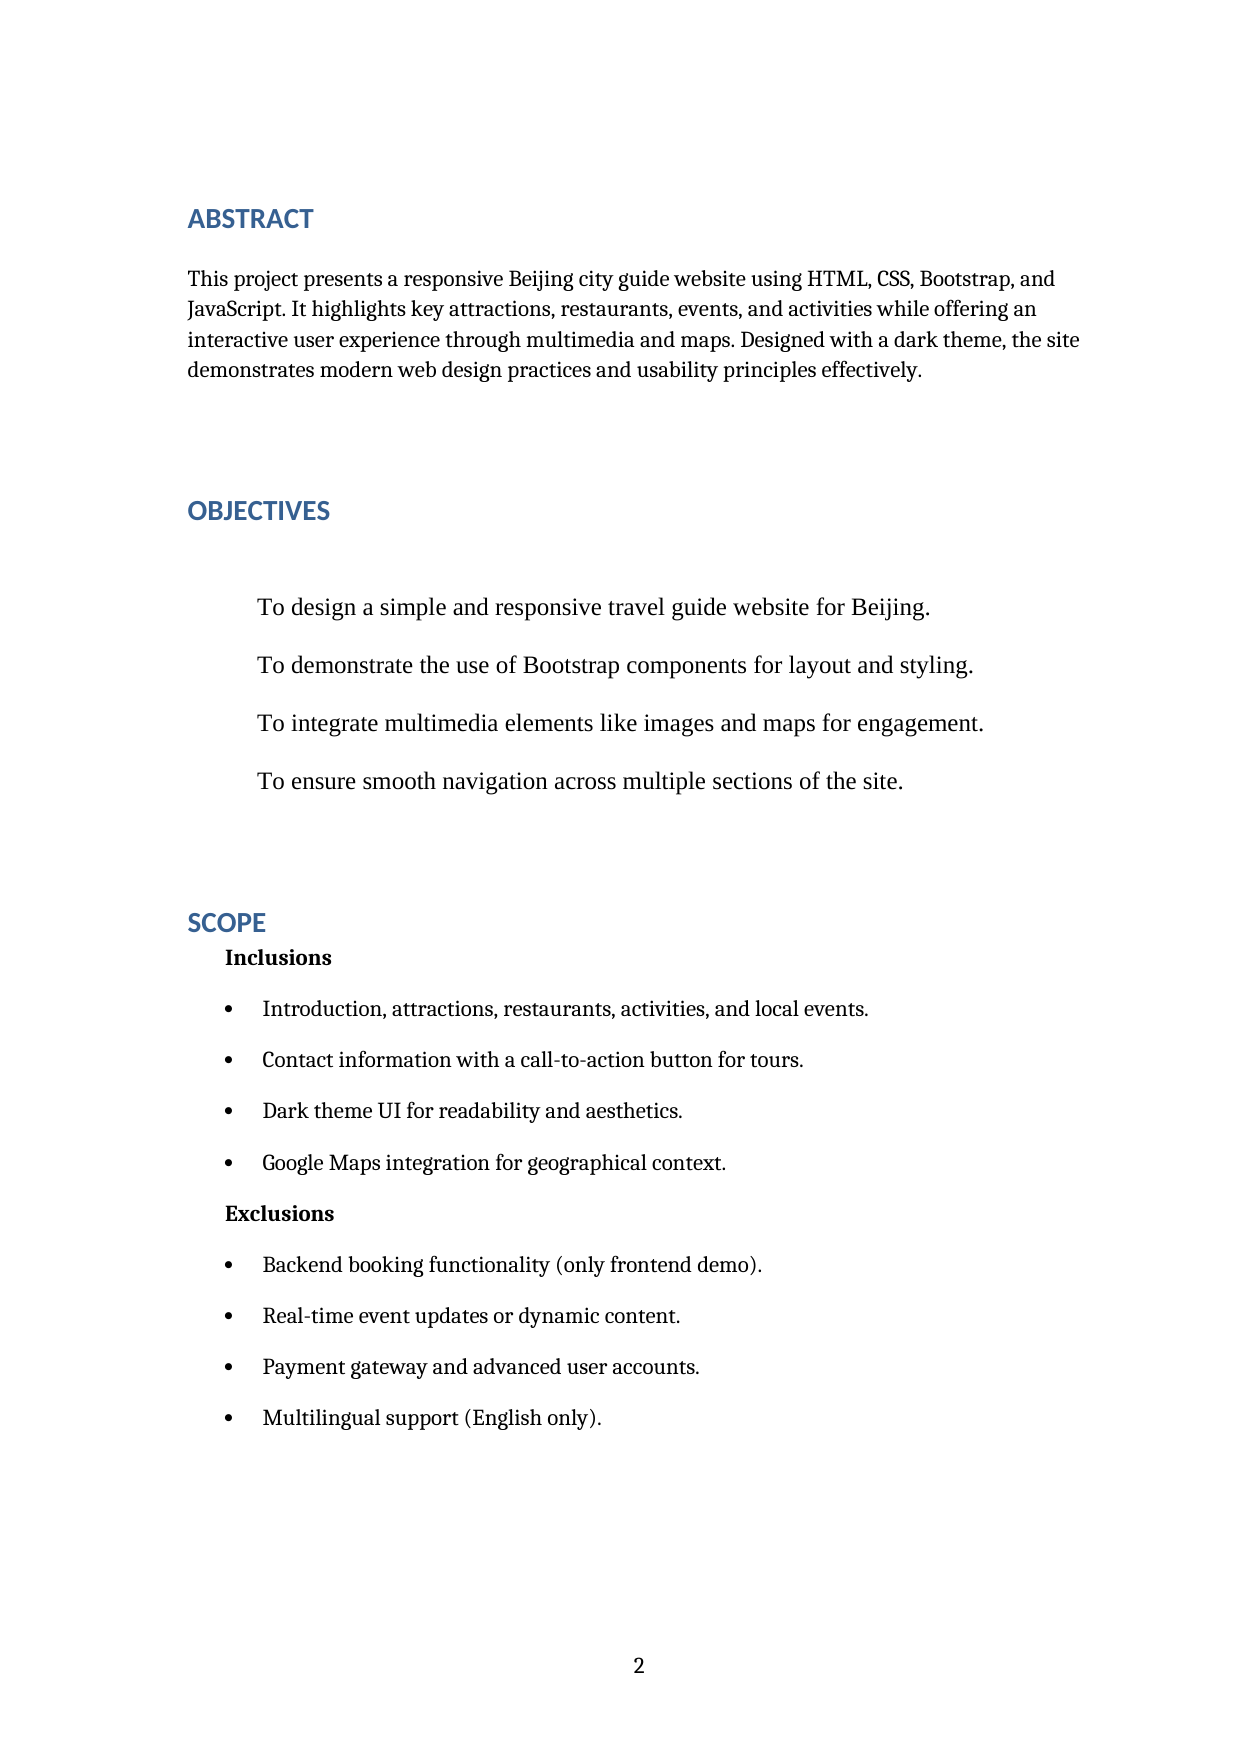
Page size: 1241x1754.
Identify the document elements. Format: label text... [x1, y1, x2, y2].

text Exclusions [225, 1200, 1090, 1227]
list Dark theme UI for readability and aesthetics. [225, 1098, 1090, 1124]
list Backend booking functionality (only frontend demo). [225, 1251, 1090, 1278]
list Multilingual support (English only). [225, 1404, 1090, 1431]
text  To ensure smooth navigation across multiple sections of the site. [225, 766, 1090, 795]
subtitle ABSTRACT [187, 200, 1090, 236]
text  To demonstrate the use of Bootstrap components for layout and styling. [225, 650, 1090, 679]
text  To design a simple and responsive travel guide website for Beijing. [225, 592, 1090, 621]
list Introduction, attractions, restaurants, activities, and local events. [225, 996, 1090, 1022]
subtitle SCOPE [187, 904, 1090, 940]
list Contact information with a call-to-action button for tours. [225, 1047, 1090, 1073]
text  To integrate multimedia elements like images and maps for engagement. [225, 708, 1090, 737]
subtitle OBJECTIVES [187, 492, 1090, 528]
text This project presents a responsive Beijing city guide website using HTML, CSS, Bootstrap, and JavaScript. It highlights key attractions, restaurants, events, and activities while offering an interactive user experience through multimedia and maps. Designed with a dark theme, the site demonstrates modern web design practices and usability principles effectively. [187, 266, 1090, 383]
text Inclusions [225, 945, 1090, 971]
list Payment gateway and advanced user accounts. [225, 1353, 1090, 1380]
list Real-time event updates or dynamic content. [225, 1302, 1090, 1329]
list Google Maps integration for geographical context. [225, 1149, 1090, 1176]
